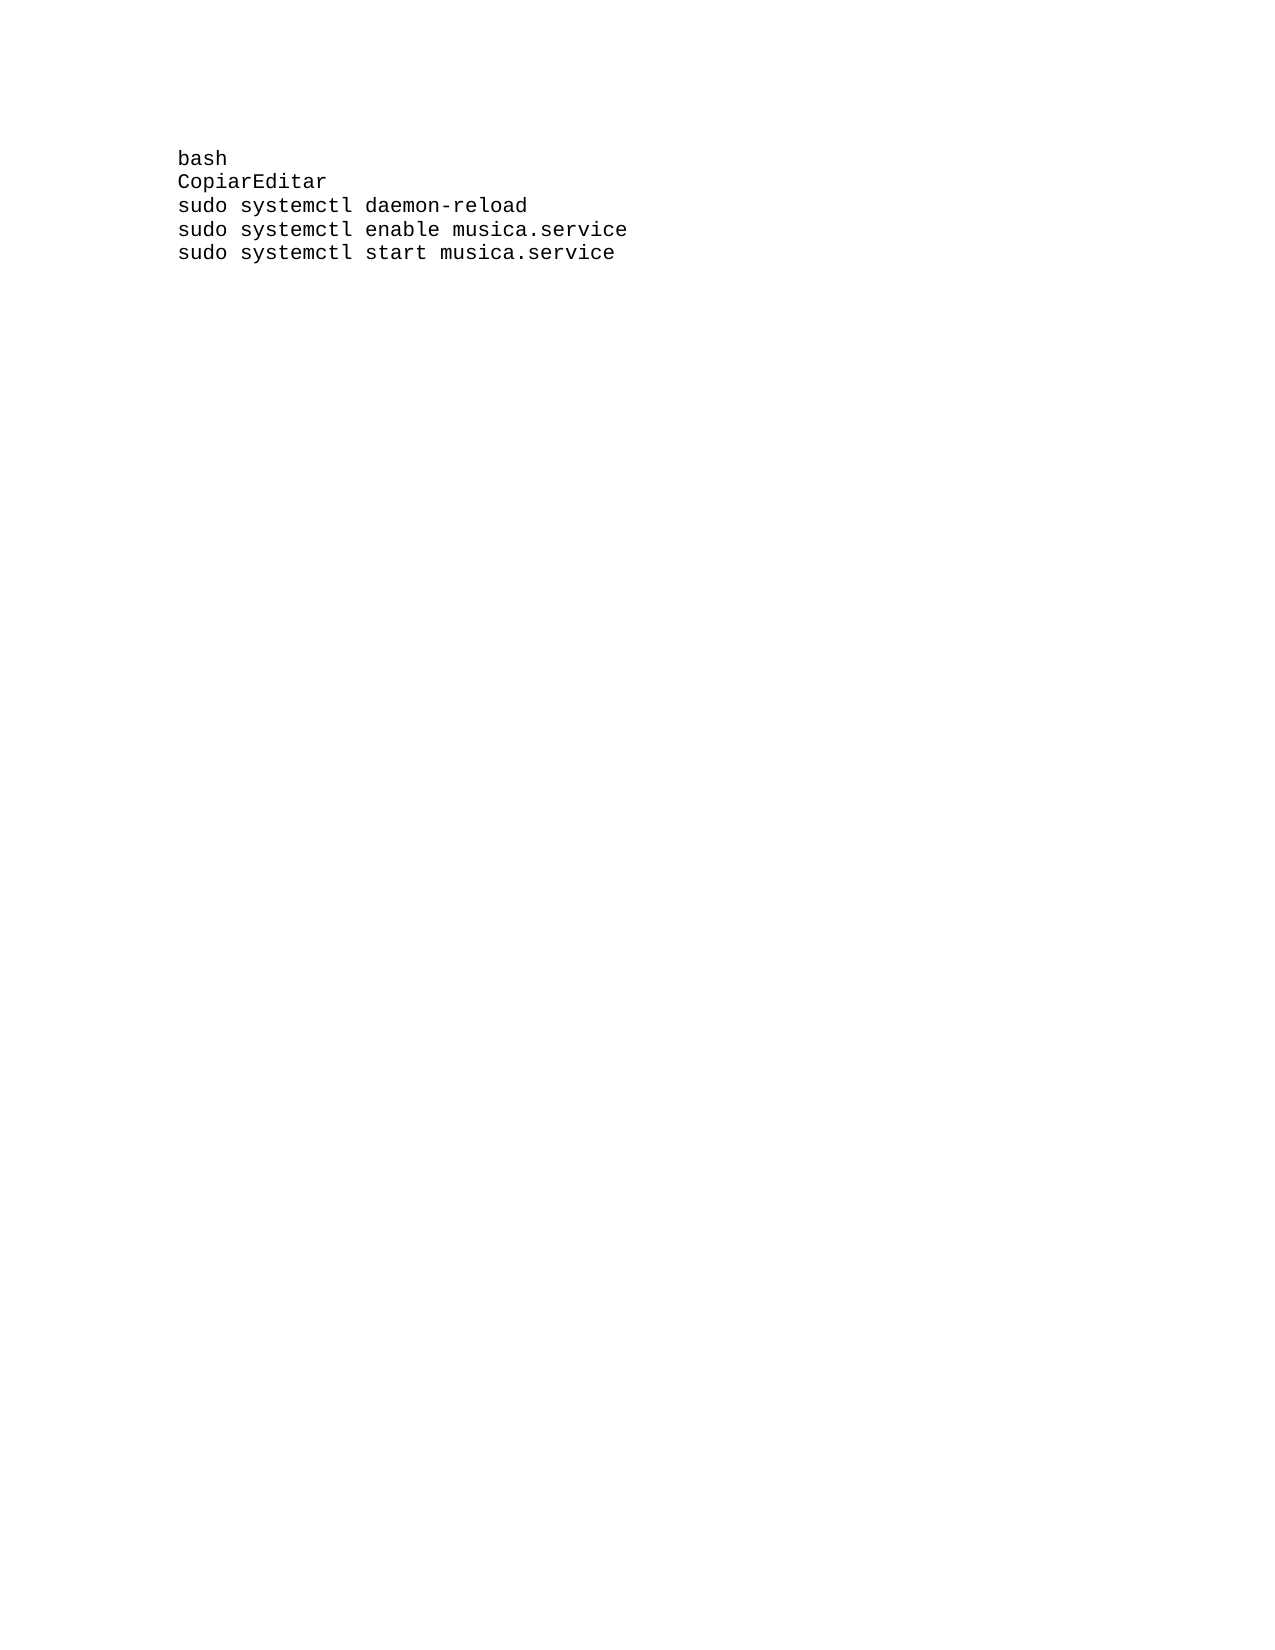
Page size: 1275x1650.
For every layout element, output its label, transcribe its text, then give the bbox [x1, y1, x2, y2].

text sudo systemctl enable musica.service [177, 218, 1098, 242]
text bash [177, 148, 1098, 171]
text sudo systemctl start musica.service [177, 242, 1098, 266]
text sudo systemctl daemon-reload [177, 195, 1098, 218]
text CopiarEditar [177, 171, 1098, 195]
